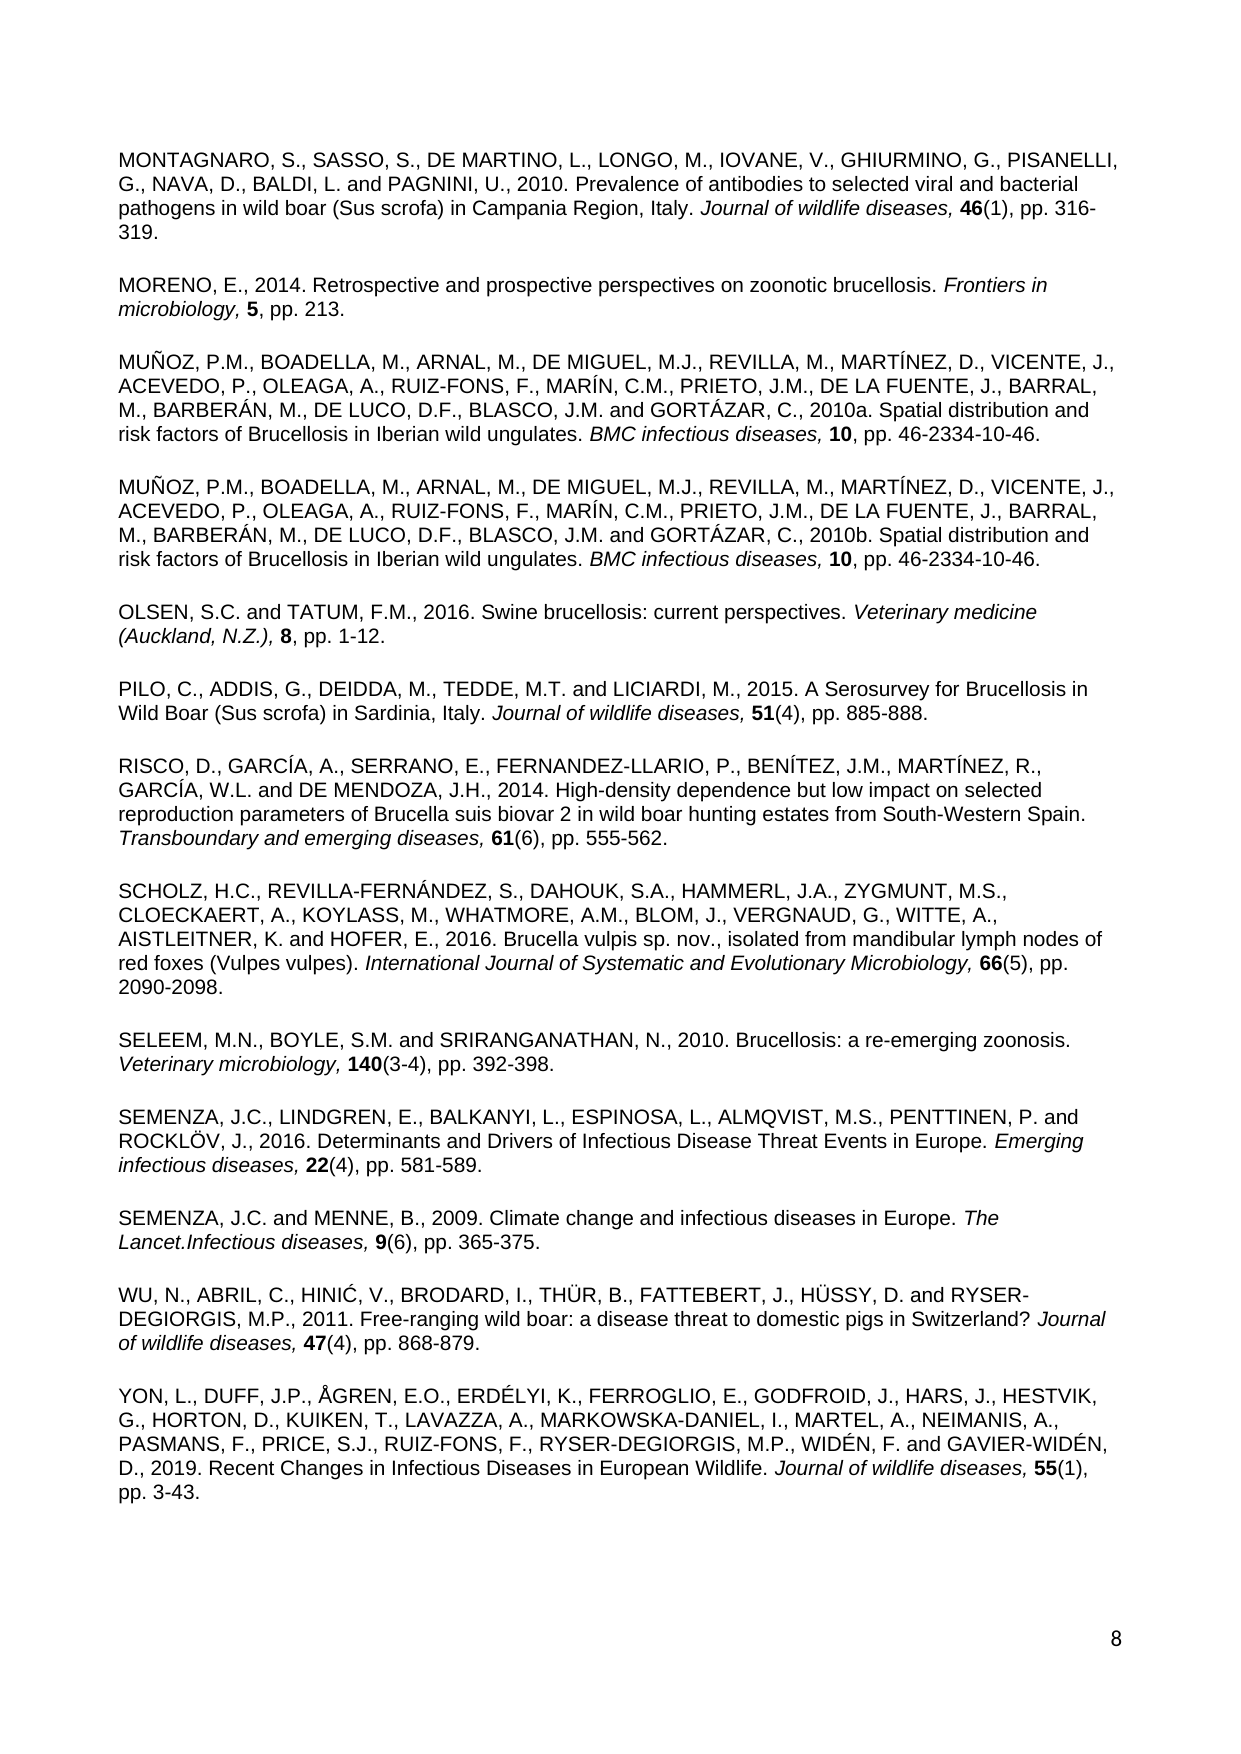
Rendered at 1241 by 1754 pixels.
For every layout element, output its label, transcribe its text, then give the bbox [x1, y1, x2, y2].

text YON, L., DUFF, J.P., ÅGREN, E.O., ERDÉLYI, K., FERROGLIO, E., GODFROID, J., HARS, J., HESTVIK, G., HORTON, D., KUIKEN, T., LAVAZZA, A., MARKOWSKA-DANIEL, I., MARTEL, A., NEIMANIS, A., PASMANS, F., PRICE, S.J., RUIZ-FONS, F., RYSER-DEGIORGIS, M.P., WIDÉN, F. and GAVIER-WIDÉN, D., 2019. Recent Changes in Infectious Diseases in European Wildlife. Journal of wildlife diseases, 55(1), pp. 3-43. [118, 1384, 1122, 1504]
text SELEEM, M.N., BOYLE, S.M. and SRIRANGANATHAN, N., 2010. Brucellosis: a re-emerging zoonosis. Veterinary microbiology, 140(3-4), pp. 392-398. [118, 1028, 1122, 1076]
text SCHOLZ, H.C., REVILLA-FERNÁNDEZ, S., DAHOUK, S.A., HAMMERL, J.A., ZYGMUNT, M.S., CLOECKAERT, A., KOYLASS, M., WHATMORE, A.M., BLOM, J., VERGNAUD, G., WITTE, A., AISTLEITNER, K. and HOFER, E., 2016. Brucella vulpis sp. nov., isolated from mandibular lymph nodes of red foxes (Vulpes vulpes). International Journal of Systematic and Evolutionary Microbiology, 66(5), pp. 2090-2098. [118, 879, 1122, 999]
text PILO, C., ADDIS, G., DEIDDA, M., TEDDE, M.T. and LICIARDI, M., 2015. A Serosurvey for Brucellosis in Wild Boar (Sus scrofa) in Sardinia, Italy. Journal of wildlife diseases, 51(4), pp. 885-888. [118, 677, 1122, 725]
text WU, N., ABRIL, C., HINIĆ, V., BRODARD, I., THÜR, B., FATTEBERT, J., HÜSSY, D. and RYSER-DEGIORGIS, M.P., 2011. Free-ranging wild boar: a disease threat to domestic pigs in Switzerland? Journal of wildlife diseases, 47(4), pp. 868-879. [118, 1283, 1122, 1355]
text MUÑOZ, P.M., BOADELLA, M., ARNAL, M., DE MIGUEL, M.J., REVILLA, M., MARTÍNEZ, D., VICENTE, J., ACEVEDO, P., OLEAGA, A., RUIZ-FONS, F., MARÍN, C.M., PRIETO, J.M., DE LA FUENTE, J., BARRAL, M., BARBERÁN, M., DE LUCO, D.F., BLASCO, J.M. and GORTÁZAR, C., 2010a. Spatial distribution and risk factors of Brucellosis in Iberian wild ungulates. BMC infectious diseases, 10, pp. 46-2334-10-46. [118, 350, 1122, 446]
text OLSEN, S.C. and TATUM, F.M., 2016. Swine brucellosis: current perspectives. Veterinary medicine (Auckland, N.Z.), 8, pp. 1-12. [118, 600, 1122, 648]
text MONTAGNARO, S., SASSO, S., DE MARTINO, L., LONGO, M., IOVANE, V., GHIURMINO, G., PISANELLI, G., NAVA, D., BALDI, L. and PAGNINI, U., 2010. Prevalence of antibodies to selected viral and bacterial pathogens in wild boar (Sus scrofa) in Campania Region, Italy. Journal of wildlife diseases, 46(1), pp. 316-319. [118, 148, 1122, 243]
text MUÑOZ, P.M., BOADELLA, M., ARNAL, M., DE MIGUEL, M.J., REVILLA, M., MARTÍNEZ, D., VICENTE, J., ACEVEDO, P., OLEAGA, A., RUIZ-FONS, F., MARÍN, C.M., PRIETO, J.M., DE LA FUENTE, J., BARRAL, M., BARBERÁN, M., DE LUCO, D.F., BLASCO, J.M. and GORTÁZAR, C., 2010b. Spatial distribution and risk factors of Brucellosis in Iberian wild ungulates. BMC infectious diseases, 10, pp. 46-2334-10-46. [118, 475, 1122, 571]
text RISCO, D., GARCÍA, A., SERRANO, E., FERNANDEZ-LLARIO, P., BENÍTEZ, J.M., MARTÍNEZ, R., GARCÍA, W.L. and DE MENDOZA, J.H., 2014. High-density dependence but low impact on selected reproduction parameters of Brucella suis biovar 2 in wild boar hunting estates from South-Western Spain. Transboundary and emerging diseases, 61(6), pp. 555-562. [118, 754, 1122, 850]
text SEMENZA, J.C. and MENNE, B., 2009. Climate change and infectious diseases in Europe. The Lancet.Infectious diseases, 9(6), pp. 365-375. [118, 1206, 1122, 1254]
text MORENO, E., 2014. Retrospective and prospective perspectives on zoonotic brucellosis. Frontiers in microbiology, 5, pp. 213. [118, 273, 1122, 321]
text SEMENZA, J.C., LINDGREN, E., BALKANYI, L., ESPINOSA, L., ALMQVIST, M.S., PENTTINEN, P. and ROCKLÖV, J., 2016. Determinants and Drivers of Infectious Disease Threat Events in Europe. Emerging infectious diseases, 22(4), pp. 581-589. [118, 1105, 1122, 1177]
